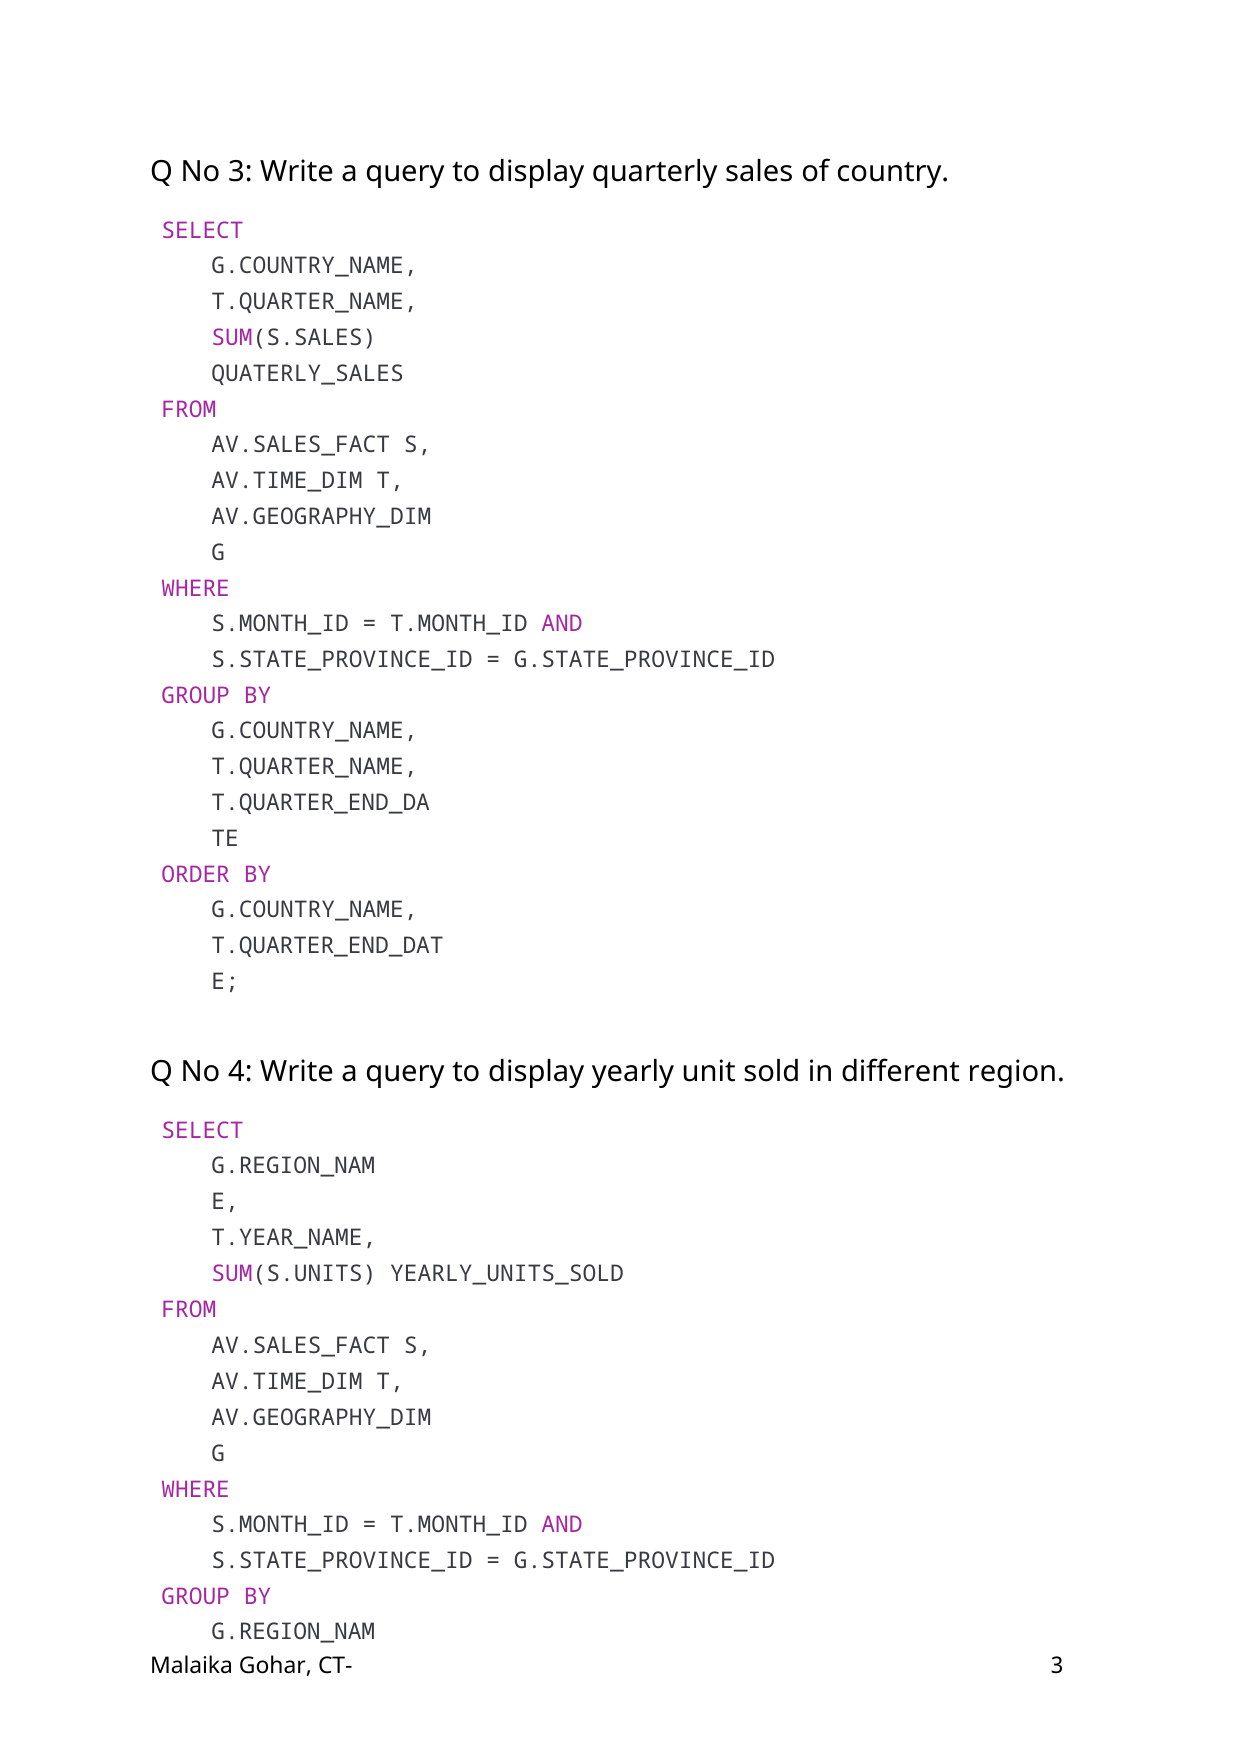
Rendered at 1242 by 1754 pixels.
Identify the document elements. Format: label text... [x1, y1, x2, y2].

text FROM [161, 393, 1077, 424]
text S.MONTH_ID = T.MONTH_ID AND S.STATE_PROVINCE_ID = G.STATE_PROVINCE_ID [211, 607, 789, 674]
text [211, 1615, 388, 1646]
text SELECT [161, 1114, 1077, 1145]
text S.MONTH_ID = T.MONTH_ID AND S.STATE_PROVINCE_ID = G.STATE_PROVINCE_ID [211, 1508, 789, 1575]
text AV.SALES_FACT S, AV.TIME_DIM T, AV.GEOGRAPHY_DIM G [211, 428, 439, 567]
text SELECT [161, 214, 1077, 245]
text SUM(S.UNITS) YEARLY_UNITS_SOLD FROM [161, 1257, 635, 1324]
text G.COUNTRY_NAME, T.QUARTER_NAME, SUM(S.SALES) QUATERLY_SALES [211, 249, 552, 388]
text G.COUNTRY_NAME, T.QUARTER_END_DATE; [211, 893, 451, 996]
subtitle Q No 3: Write a query to display quarterly sales of country. [150, 150, 1077, 190]
subtitle Q No 4: Write a query to display yearly unit sold in different region. [150, 1050, 1077, 1090]
text WHERE [161, 1472, 1077, 1504]
text ORDER BY [161, 858, 1077, 889]
text WHERE [161, 572, 1077, 603]
text GROUP BY [161, 1580, 1077, 1611]
text GROUP BY [161, 679, 1077, 710]
text G.REGION_NAME, T.YEAR_NAME, [211, 1149, 388, 1252]
text G.COUNTRY_NAME, T.QUARTER_NAME, T.QUARTER_END_DATE [211, 714, 438, 853]
text AV.SALES_FACT S, AV.TIME_DIM T, AV.GEOGRAPHY_DIM G [211, 1329, 439, 1468]
